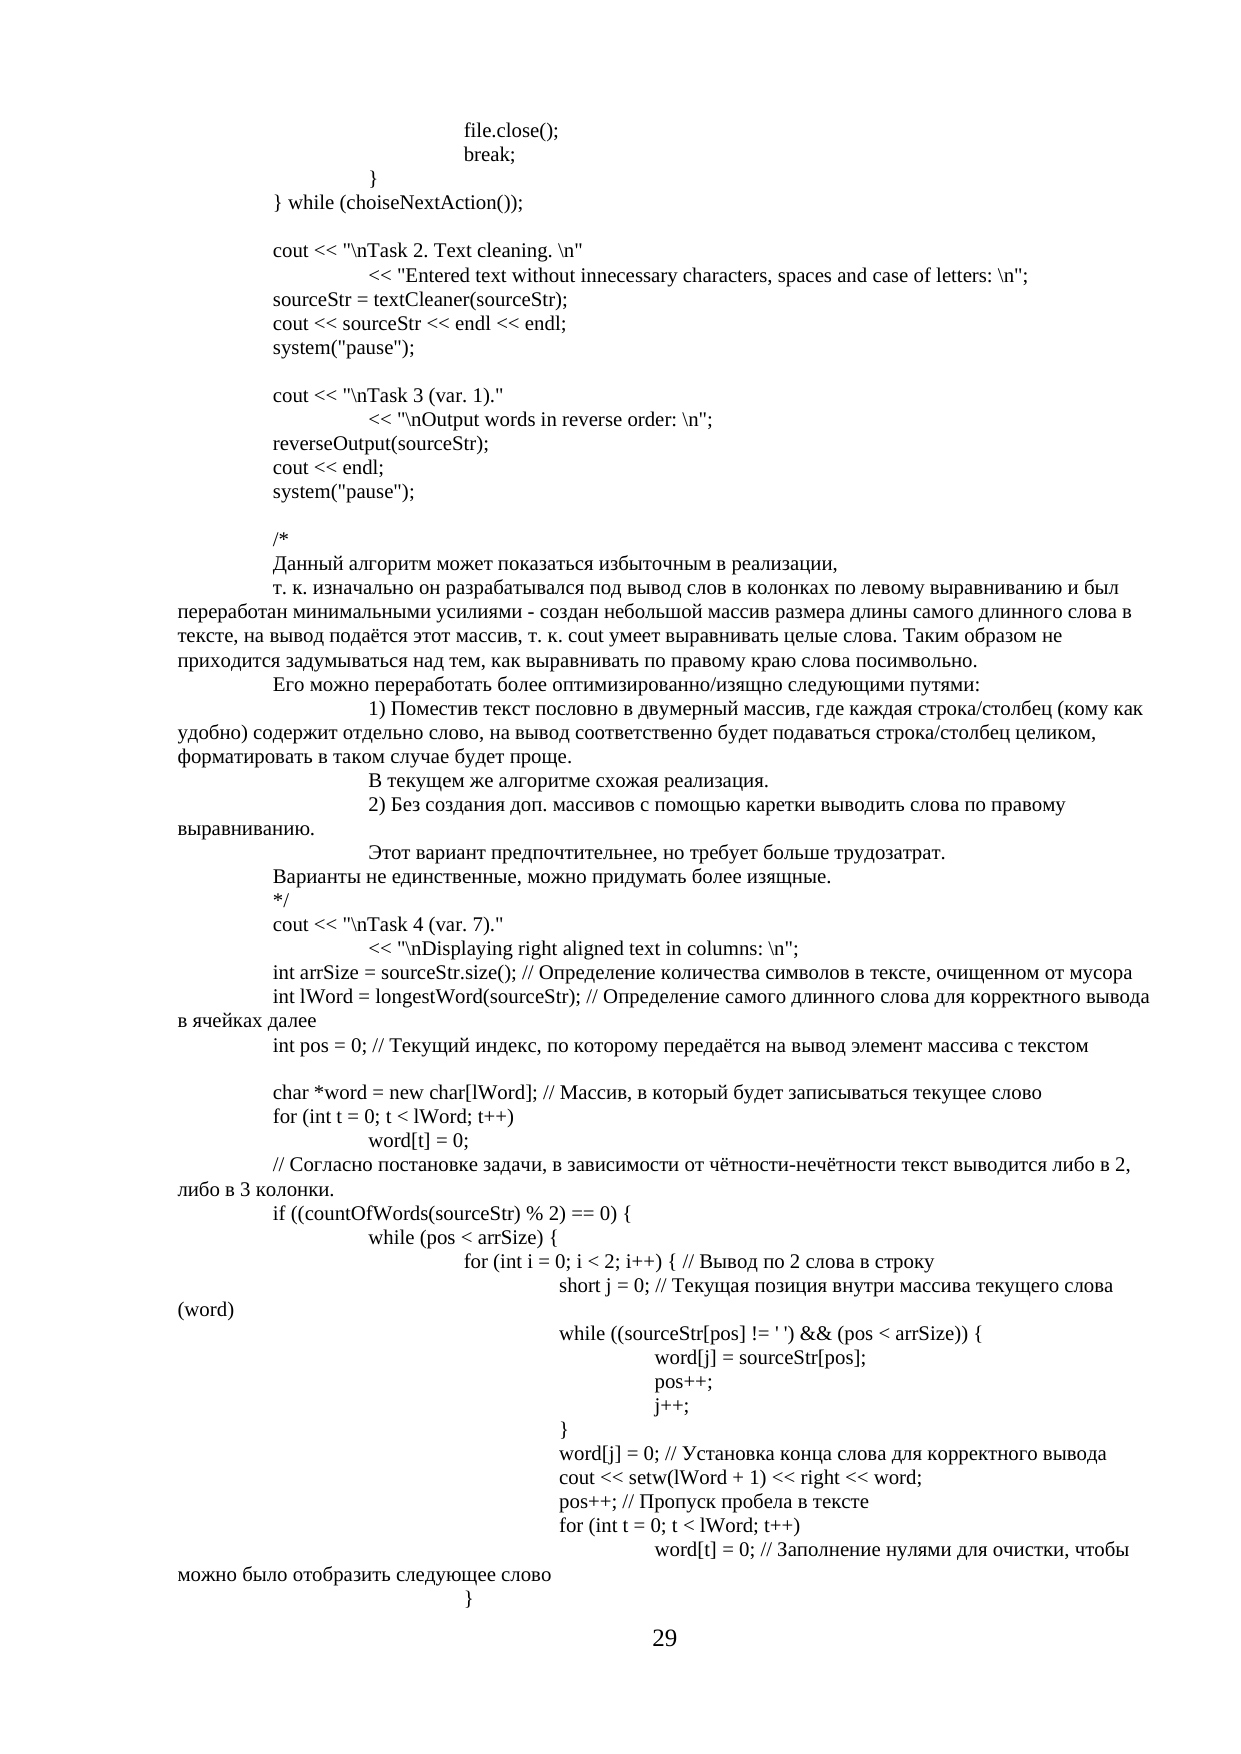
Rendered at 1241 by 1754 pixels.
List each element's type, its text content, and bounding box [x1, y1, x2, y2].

text sourceStr = textCleaner(sourceStr); [177, 287, 1152, 311]
text char *word = new char[lWord]; // Массив, в который будет записываться текущее слово [177, 1080, 1152, 1104]
text Варианты не единственные, можно придумать более изящные. [177, 864, 1152, 888]
text system("pause"); [177, 479, 1152, 503]
text В текущем же алгоритме схожая реализация. [177, 768, 1152, 792]
text if ((countOfWords(sourceStr) % 2) == 0) { [177, 1201, 1152, 1224]
text while ((sourceStr[pos] != ' ') && (pos < arrSize)) { [177, 1321, 1152, 1345]
text short j = 0; // Текущая позиция внутри массива текущего слова (word) [177, 1273, 1152, 1321]
text Данный алгоритм может показаться избыточным в реализации, [177, 551, 1152, 575]
text cout << setw(lWord + 1) << right << word; [177, 1465, 1152, 1489]
text while (pos < arrSize) { [177, 1224, 1152, 1249]
text << "Entered text without innecessary characters, spaces and case of letters: \n"; [177, 262, 1152, 287]
text word[j] = 0; // Установка конца слова для корректного вывода [177, 1441, 1152, 1465]
text } [177, 166, 1152, 190]
text for (int i = 0; i < 2; i++) { // Вывод по 2 слова в строку [177, 1249, 1152, 1273]
text word[t] = 0; // Заполнение нулями для очистки, чтобы можно было отобразить следующее слово [177, 1537, 1152, 1586]
text reverseOutput(sourceStr); [177, 431, 1152, 455]
text cout << "\nTask 3 (var. 1)." [177, 383, 1152, 407]
text word[t] = 0; [177, 1128, 1152, 1152]
text int pos = 0; // Текущий индекс, по которому передаётся на вывод элемент массива с текстом [177, 1032, 1152, 1057]
text } [177, 1586, 1152, 1609]
text } [177, 1417, 1152, 1441]
text << "\nDisplaying right aligned text in columns: \n"; [177, 936, 1152, 960]
text cout << endl; [177, 455, 1152, 479]
text int lWord = longestWord(sourceStr); // Определение самого длинного слова для корректного вывода в ячейках далее [177, 984, 1152, 1032]
text file.close(); [177, 118, 1152, 142]
text for (int t = 0; t < lWord; t++) [177, 1104, 1152, 1128]
text cout << "\nTask 4 (var. 7)." [177, 912, 1152, 936]
text cout << sourceStr << endl << endl; [177, 311, 1152, 335]
text Его можно переработать более оптимизированно/изящно следующими путями: [177, 672, 1152, 696]
text cout << "\nTask 2. Text cleaning. \n" [177, 238, 1152, 262]
text 1) Поместив текст пословно в двумерный массив, где каждая строка/столбец (кому как удобно) содержит отдельно слово, на вывод соответственно будет подаваться строка/столбец целиком, форматировать в таком случае будет проще. [177, 696, 1152, 768]
text // Согласно постановке задачи, в зависимости от чётности-нечётности текст выводится либо в 2, либо в 3 колонки. [177, 1152, 1152, 1201]
text pos++; [177, 1369, 1152, 1393]
text word[j] = sourceStr[pos]; [177, 1345, 1152, 1369]
text /* [177, 527, 1152, 551]
text */ [177, 888, 1152, 912]
text system("pause"); [177, 335, 1152, 359]
text } while (choiseNextAction()); [177, 190, 1152, 214]
text << "\nOutput words in reverse order: \n"; [177, 407, 1152, 431]
text 2) Без создания доп. массивов с помощью каретки выводить слова по правому выравниванию. [177, 792, 1152, 840]
text т. к. изначально он разрабатывался под вывод слов в колонках по левому выравниванию и был переработан минимальными усилиями - создан небольшой массив размера длины самого длинного слова в тексте, на вывод подаётся этот массив, т. к. cout умеет выравнивать целые слова. Таким образом не приходится задумываться над тем, как выравнивать по правому краю слова посимвольно. [177, 575, 1152, 672]
text for (int t = 0; t < lWord; t++) [177, 1513, 1152, 1537]
text Этот вариант предпочтительнее, но требует больше трудозатрат. [177, 840, 1152, 864]
text j++; [177, 1393, 1152, 1417]
text break; [177, 142, 1152, 166]
text int arrSize = sourceStr.size(); // Определение количества символов в тексте, очищенном от мусора [177, 960, 1152, 984]
text pos++; // Пропуск пробела в тексте [177, 1489, 1152, 1513]
